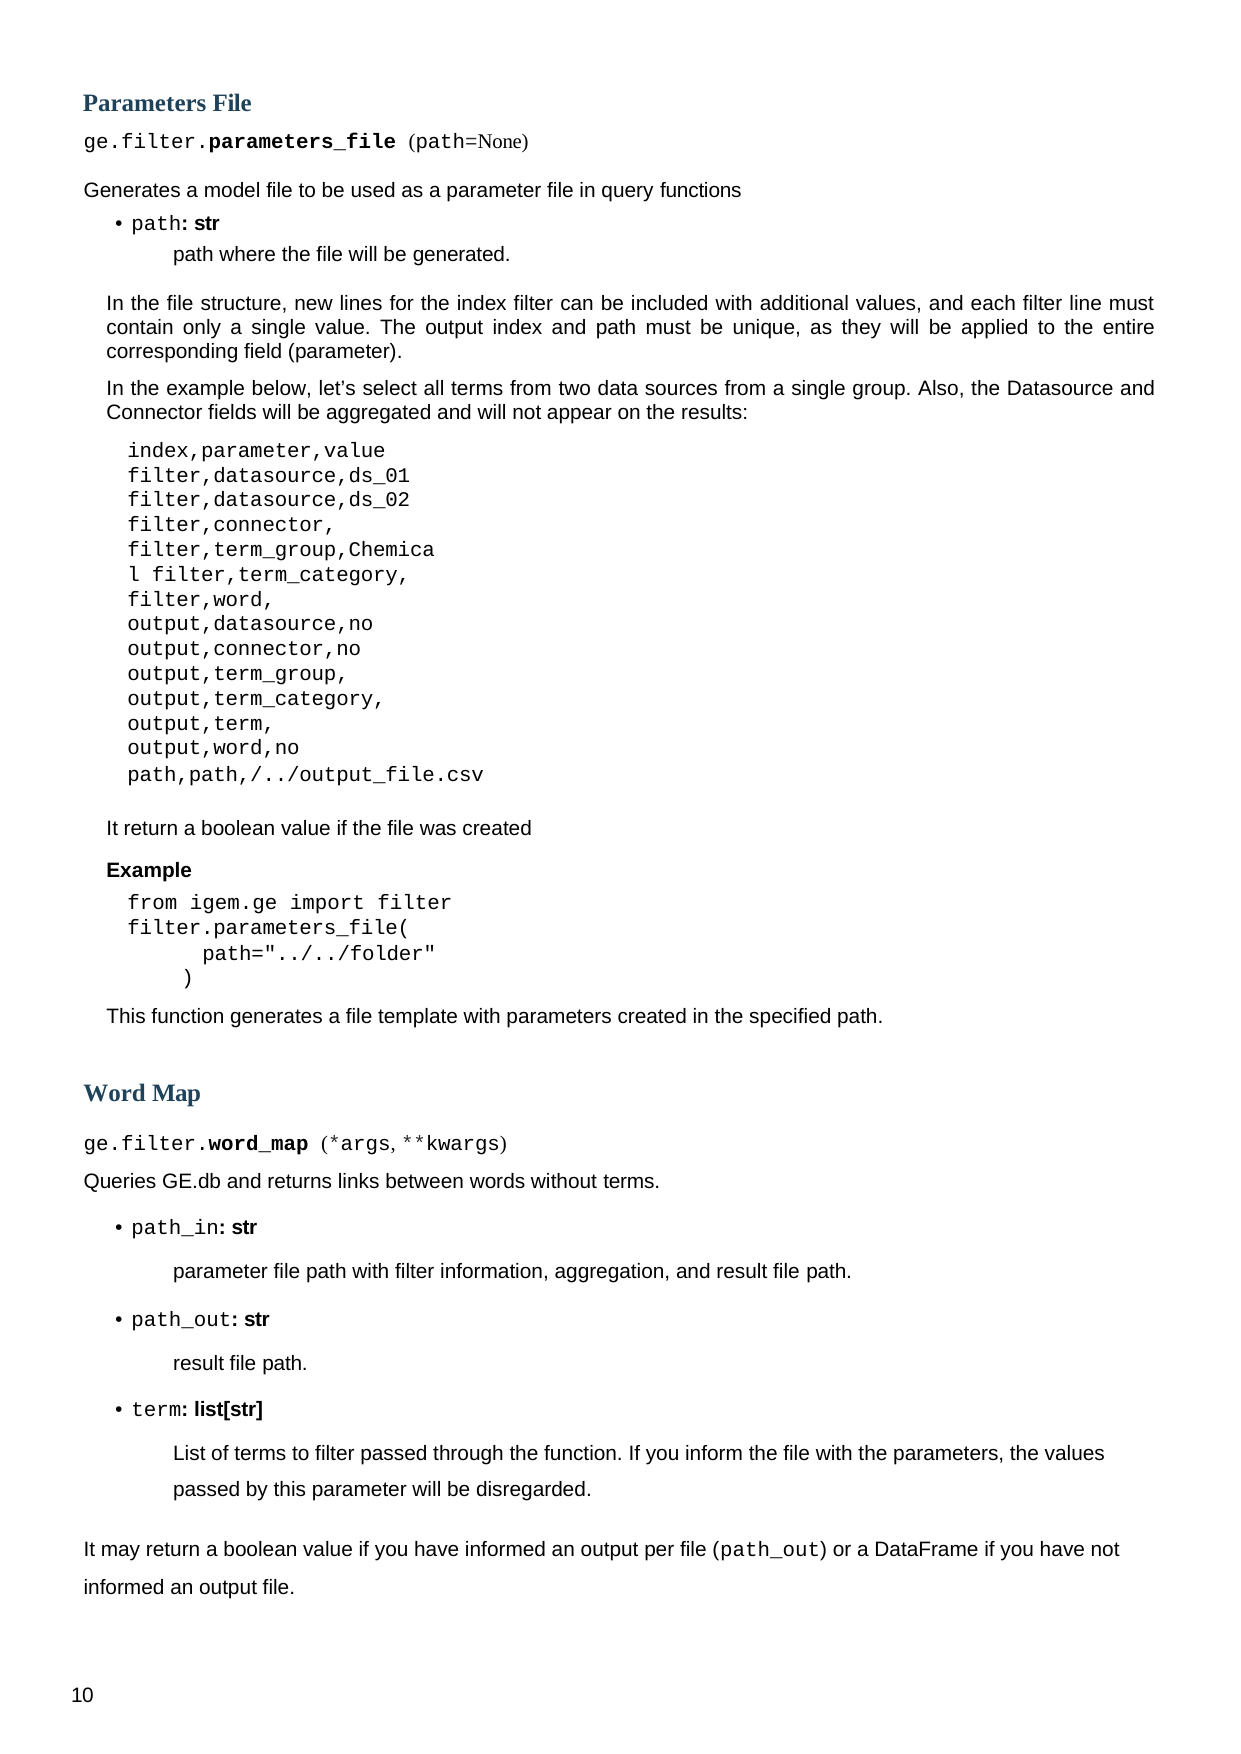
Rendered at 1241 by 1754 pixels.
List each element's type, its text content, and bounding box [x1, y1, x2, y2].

text path="../../folder" [202, 942, 1240, 965]
list path_out: str [112, 1307, 1240, 1333]
text ge.filter.word_map (*args, **kwargs) [83, 1072, 1240, 1157]
text In the file structure, new lines for the index filter can be included with additional values, and each filter line must contain only a single value. The output index and path must be unique, as they will be applied to the entire corresponding field (parameter). [106, 291, 1157, 363]
text path,path,/../output_file.csv [127, 762, 1240, 786]
text ) [181, 967, 1240, 990]
text result file path. [173, 1351, 1240, 1375]
text It may return a boolean value if you have informed an output per file (path_out) or a DataFrame if you have not informed an output file. [83, 1537, 1157, 1599]
text This function generates a file template with parameters created in the specified path. [106, 1004, 1157, 1028]
text Queries GE.db and returns links between words without terms. [83, 1169, 1240, 1193]
text In the example below, let’s select all terms from two data sources from a single group. Also, the Datasource and Connector fields will be aggregated and will not appear on the results: [106, 376, 1157, 424]
text index,parameter,value filter,datasource,ds_01 filter,datasource,ds_02 filter,connector, filter,term_group,Chemical filter,term_category, filter,word, output,datasource,no output,connector,no output,term_group, output,term_category, output,term, output,word,no [127, 440, 435, 761]
text Generates a model file to be used as a parameter file in query functions [83, 178, 1240, 202]
text ge.filter.parameters_file (path=None) [83, 128, 1240, 154]
text from igem.ge import filter filter.parameters_file( [127, 892, 540, 941]
list path: str [112, 211, 1240, 237]
text List of terms to filter passed through the function. If you inform the file with the parameters, the values passed by this parameter will be disregarded. [173, 1440, 1157, 1500]
list path_in: str [112, 1214, 1240, 1240]
text parameter file path with filter information, aggregation, and result file path. [173, 1258, 1240, 1282]
list term: list[str] [112, 1396, 1240, 1422]
text Example [52, 858, 1240, 882]
text path where the file will be generated. [173, 242, 1240, 266]
text It return a boolean value if the file was created [106, 816, 1157, 840]
